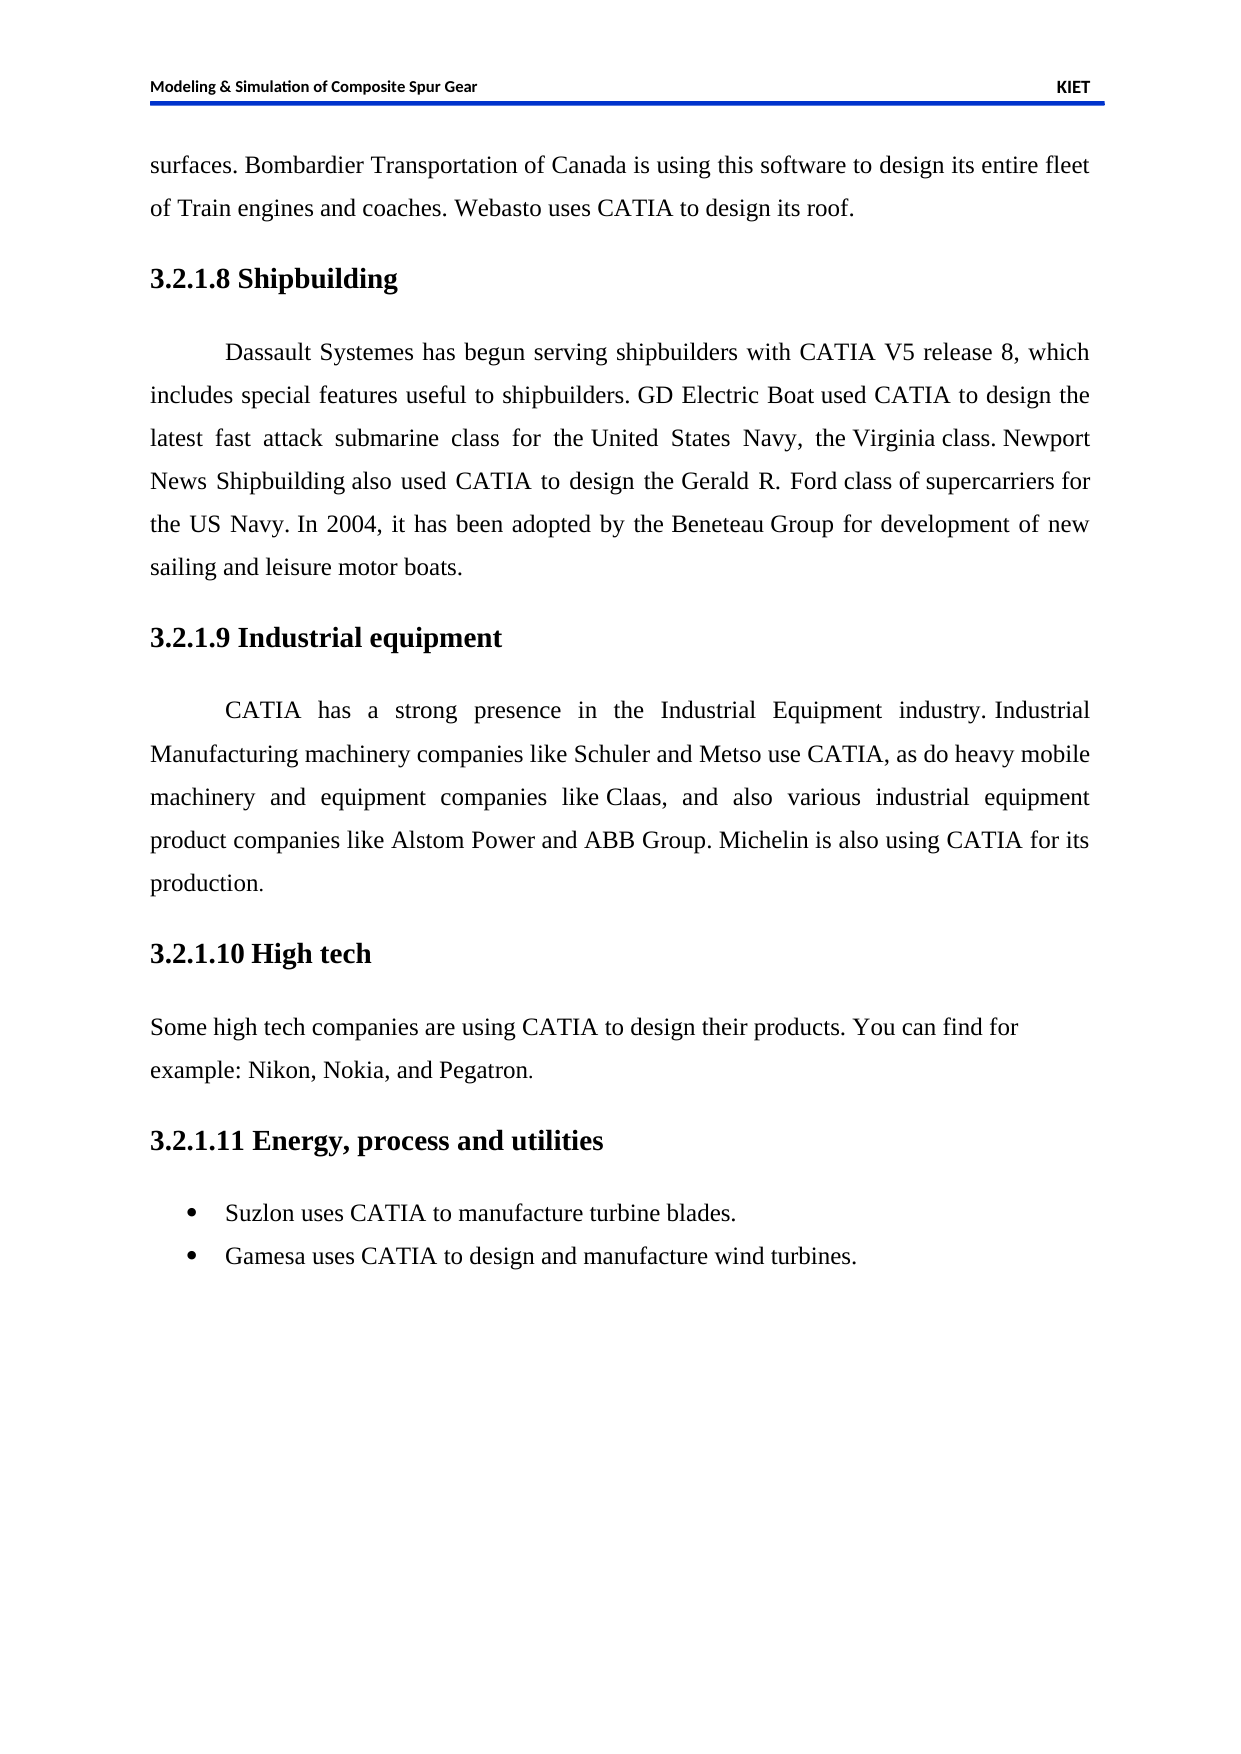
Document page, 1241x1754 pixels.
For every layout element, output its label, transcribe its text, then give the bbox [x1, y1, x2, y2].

text 3.2.1.9 Industrial equipment [150, 620, 1090, 654]
text 3.2.1.8 Shipbuilding [150, 261, 1090, 295]
list Suzlon uses CATIA to manufacture turbine blades. [187, 1198, 1090, 1227]
text 3.2.1.10 High tech [150, 936, 1090, 970]
text CATIA has a strong presence in the Industrial Equipment industry. Industrial Manufacturing machinery companies like Schuler and Metso use CATIA, as do heavy mobile machinery and equipment companies like Claas, and also various industrial equipment product companies like Alstom Power and ABB Group. Michelin is also using CATIA for its production. [150, 696, 1090, 897]
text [150, 150, 1090, 222]
list Gamesa uses CATIA to design and manufacture wind turbines. [187, 1241, 1090, 1270]
text Dassault Systemes has begun serving shipbuilders with CATIA V5 release 8, which includes special features useful to shipbuilders. GD Electric Boat used CATIA to design the latest fast attack submarine class for the United States Navy, the Virginia class. Newport News Shipbuilding also used CATIA to design the Gerald R. Ford class of supercarriers for the US Navy. In 2004, it has been adopted by the Beneteau Group for development of new sailing and leisure motor boats. [150, 337, 1090, 581]
text 3.2.1.11 Energy, process and utilities [150, 1123, 1090, 1156]
text Some high tech companies are using CATIA to design their products. You can find for example: Nikon, Nokia, and Pegatron. [150, 1012, 1090, 1083]
